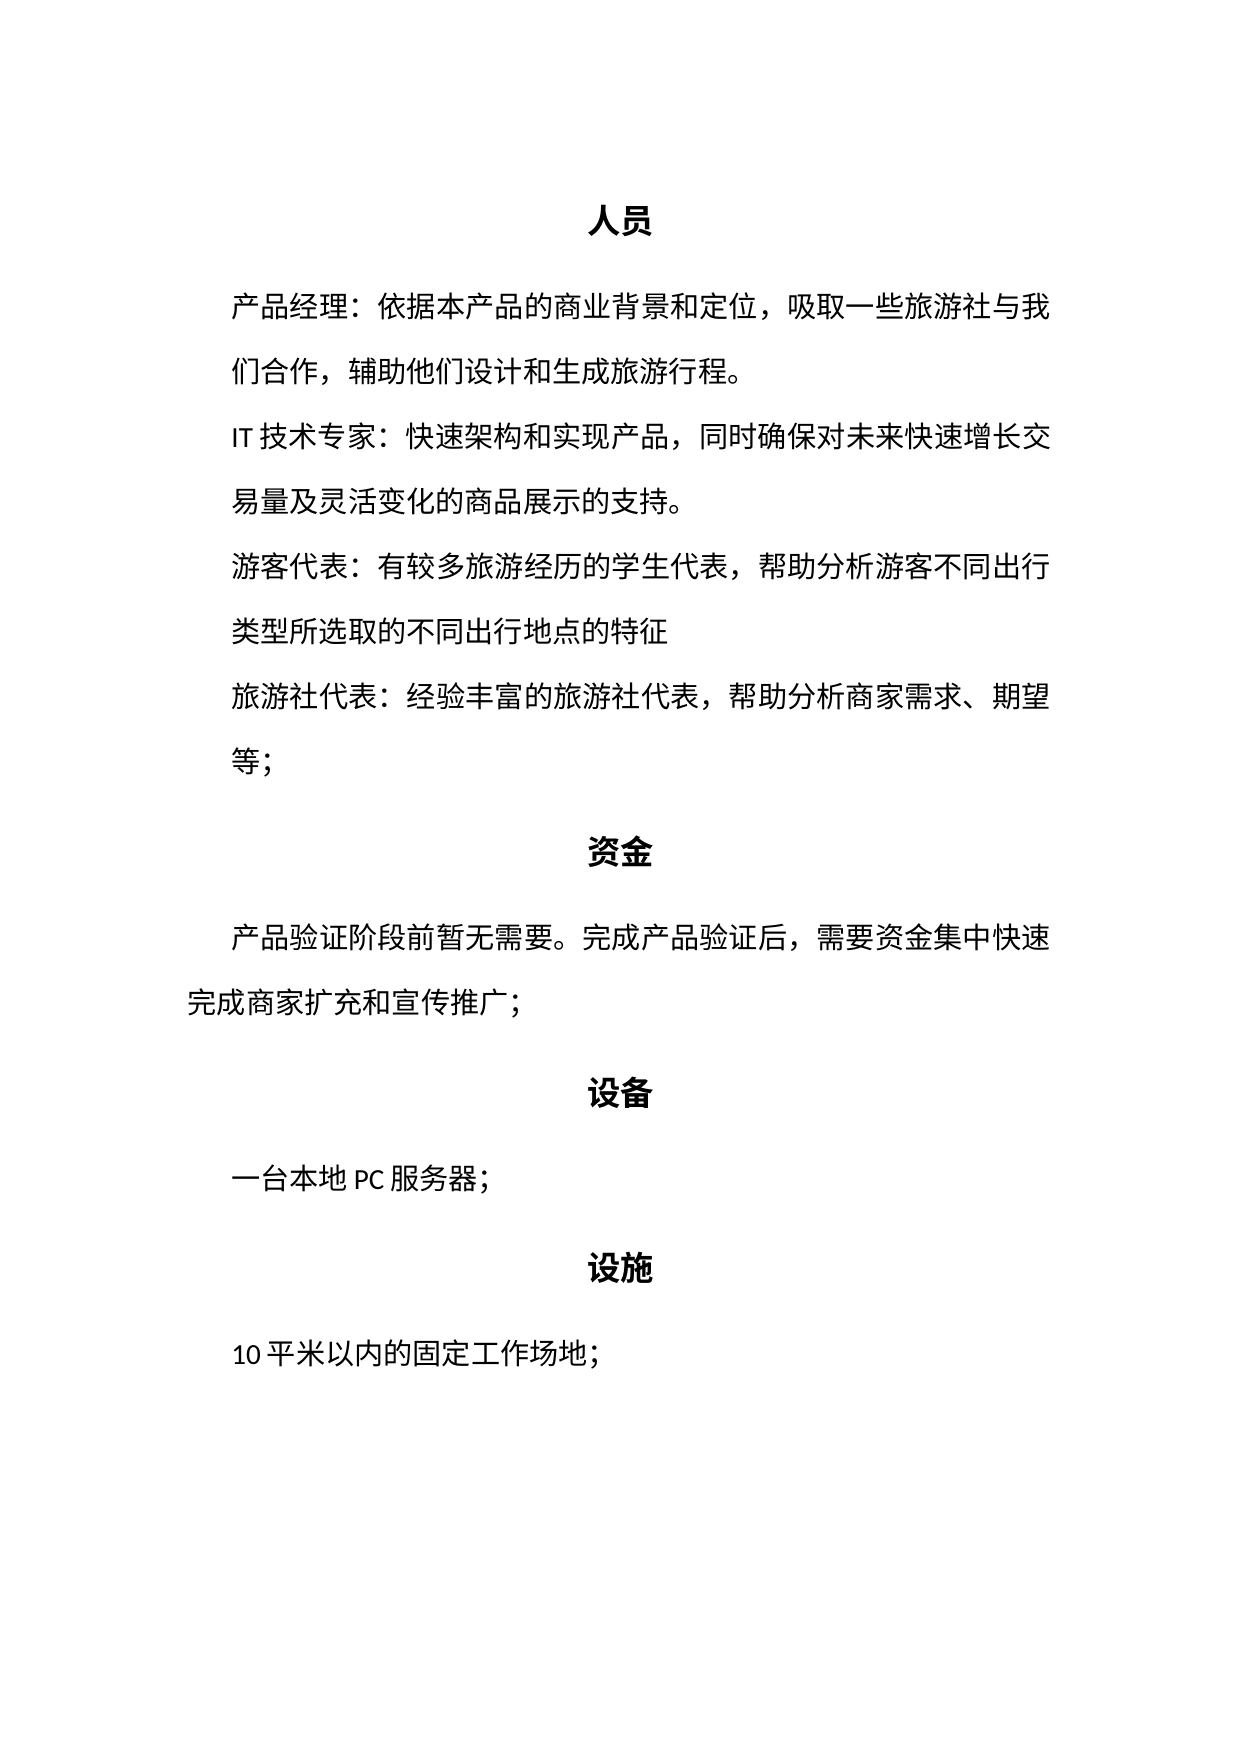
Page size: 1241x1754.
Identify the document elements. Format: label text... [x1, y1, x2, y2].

subtitle 设施 [187, 1234, 1053, 1299]
text IT技术专家：快速架构和实现产品，同时确保对未来快速增长交易量及灵活变化的商品展示的支持。 [231, 403, 1053, 533]
subtitle 人员 [187, 187, 1053, 252]
text 产品经理：依据本产品的商业背景和定位，吸取一些旅游社与我们合作，辅助他们设计和生成旅游行程。 [231, 273, 1053, 403]
subtitle 资金 [187, 818, 1053, 883]
text 产品验证阶段前暂无需要。完成产品验证后，需要资金集中快速完成商家扩充和宣传推广； [187, 903, 1053, 1033]
text 10平米以内的固定工作场地； [187, 1319, 1053, 1384]
text 一台本地PC服务器； [187, 1144, 1053, 1209]
text 游客代表：有较多旅游经历的学生代表，帮助分析游客不同出行类型所选取的不同出行地点的特征 [231, 533, 1053, 663]
subtitle 设备 [187, 1058, 1053, 1123]
text 旅游社代表：经验丰富的旅游社代表，帮助分析商家需求、期望等； [231, 663, 1053, 793]
